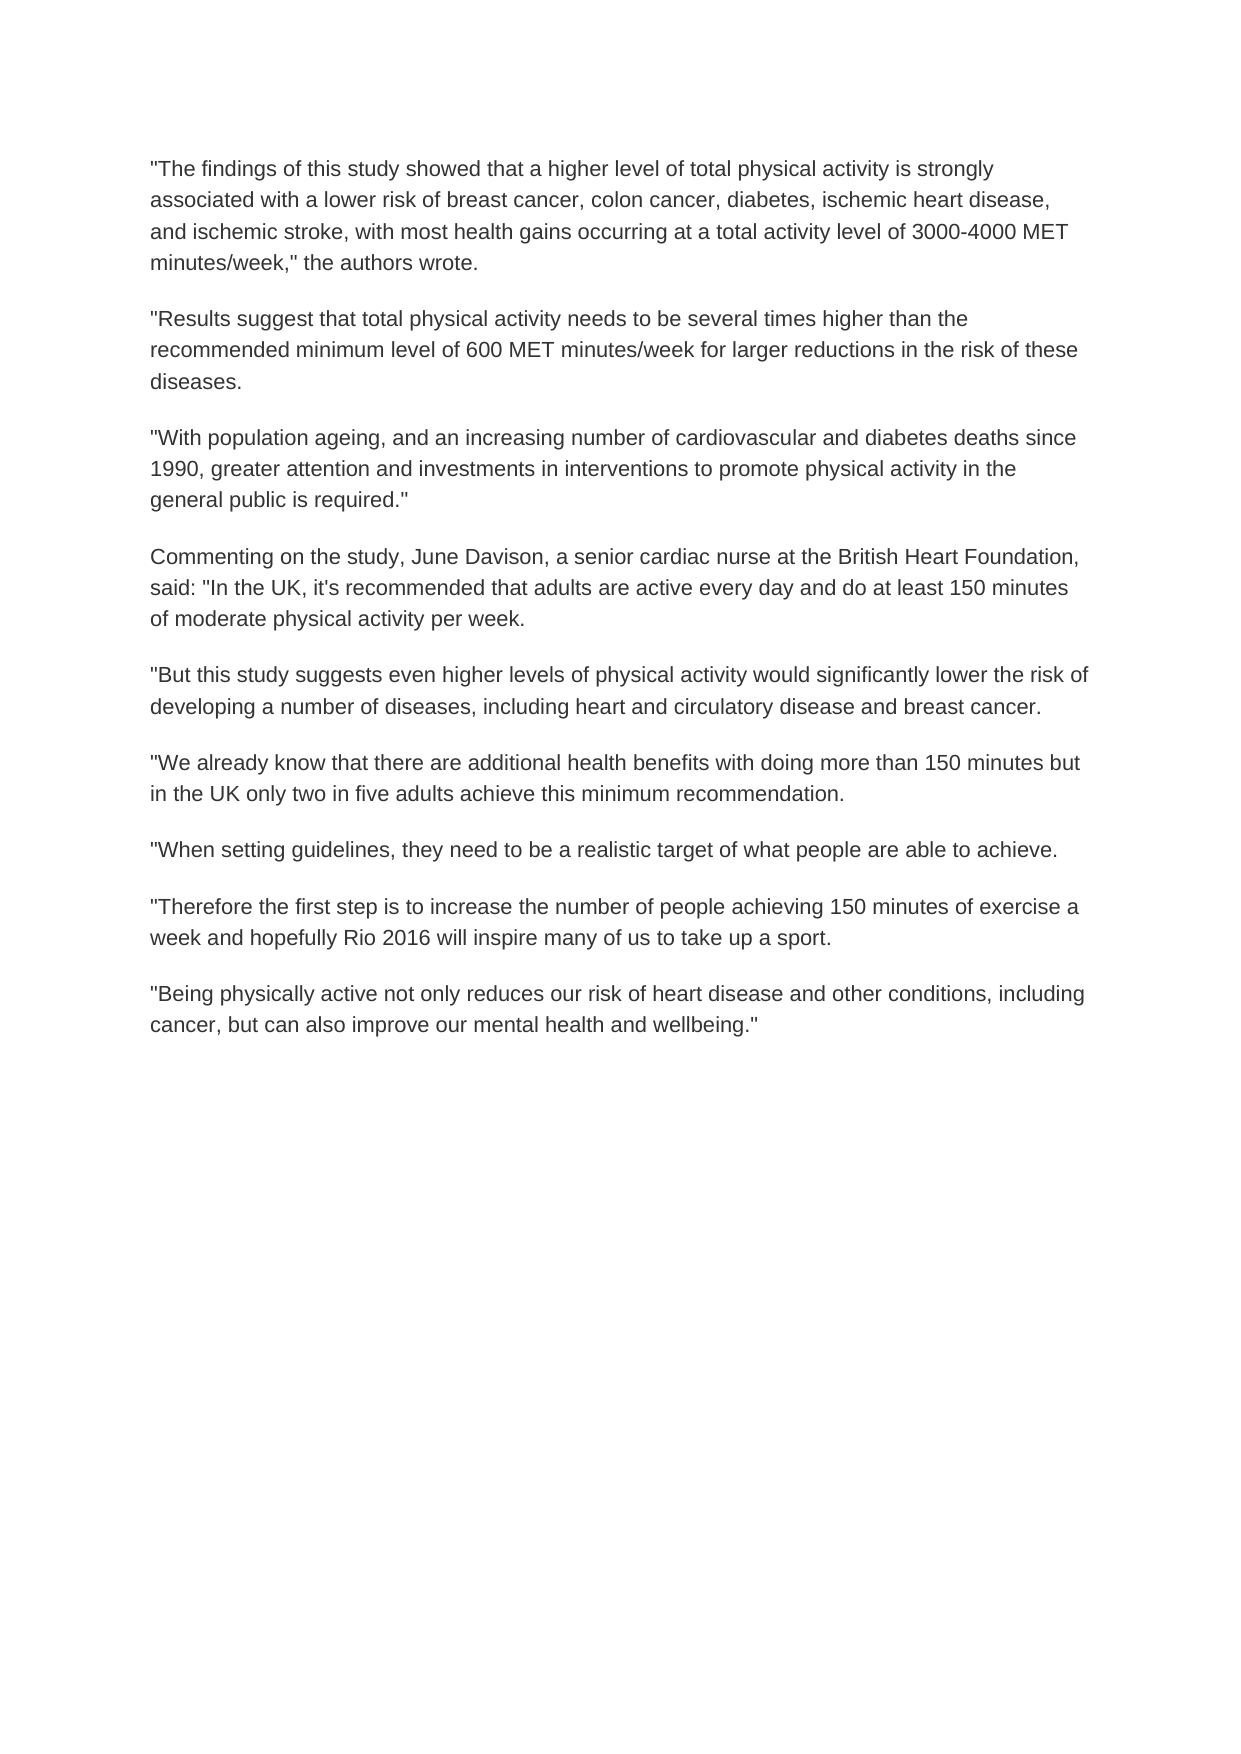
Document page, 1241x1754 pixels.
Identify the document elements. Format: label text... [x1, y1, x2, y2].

text "Being physically active not only reduces our risk of heart disease and other conditions, including cancer, but can also improve our mental health and wellbeing." [150, 975, 1090, 1037]
text "The findings of this study showed that a higher level of total physical activity is strongly associated with a lower risk of breast cancer, colon cancer, diabetes, ischemic heart disease, and ischemic stroke, with most health gains occurring at a total activity level of 3000-4000 MET minutes/week," the authors wrote. [150, 150, 1090, 275]
text Commenting on the study, June Davison, a senior cardiac nurse at the British Heart Foundation, said: "In the UK, it's recommended that adults are active every day and do at least 150 minutes of moderate physical activity per week. [150, 537, 1090, 631]
text "Results suggest that total physical activity needs to be several times higher than the recommended minimum level of 600 MET minutes/week for larger reductions in the risk of these diseases. [150, 300, 1090, 394]
text "With population ageing, and an increasing number of cardiovascular and diabetes deaths since 1990, greater attention and investments in interventions to promote physical activity in the general public is required." [150, 419, 1090, 512]
text "But this study suggests even higher levels of physical activity would significantly lower the risk of developing a number of diseases, including heart and circulatory disease and breast cancer. [150, 656, 1090, 719]
text "We already know that there are additional health benefits with doing more than 150 minutes but in the UK only two in five adults achieve this minimum recommendation. [150, 744, 1090, 806]
text "When setting guidelines, they need to be a realistic target of what people are able to achieve. [150, 831, 1090, 862]
text "Therefore the first step is to increase the number of people achieving 150 minutes of exercise a week and hopefully Rio 2016 will inspire many of us to take up a sport. [150, 887, 1090, 950]
